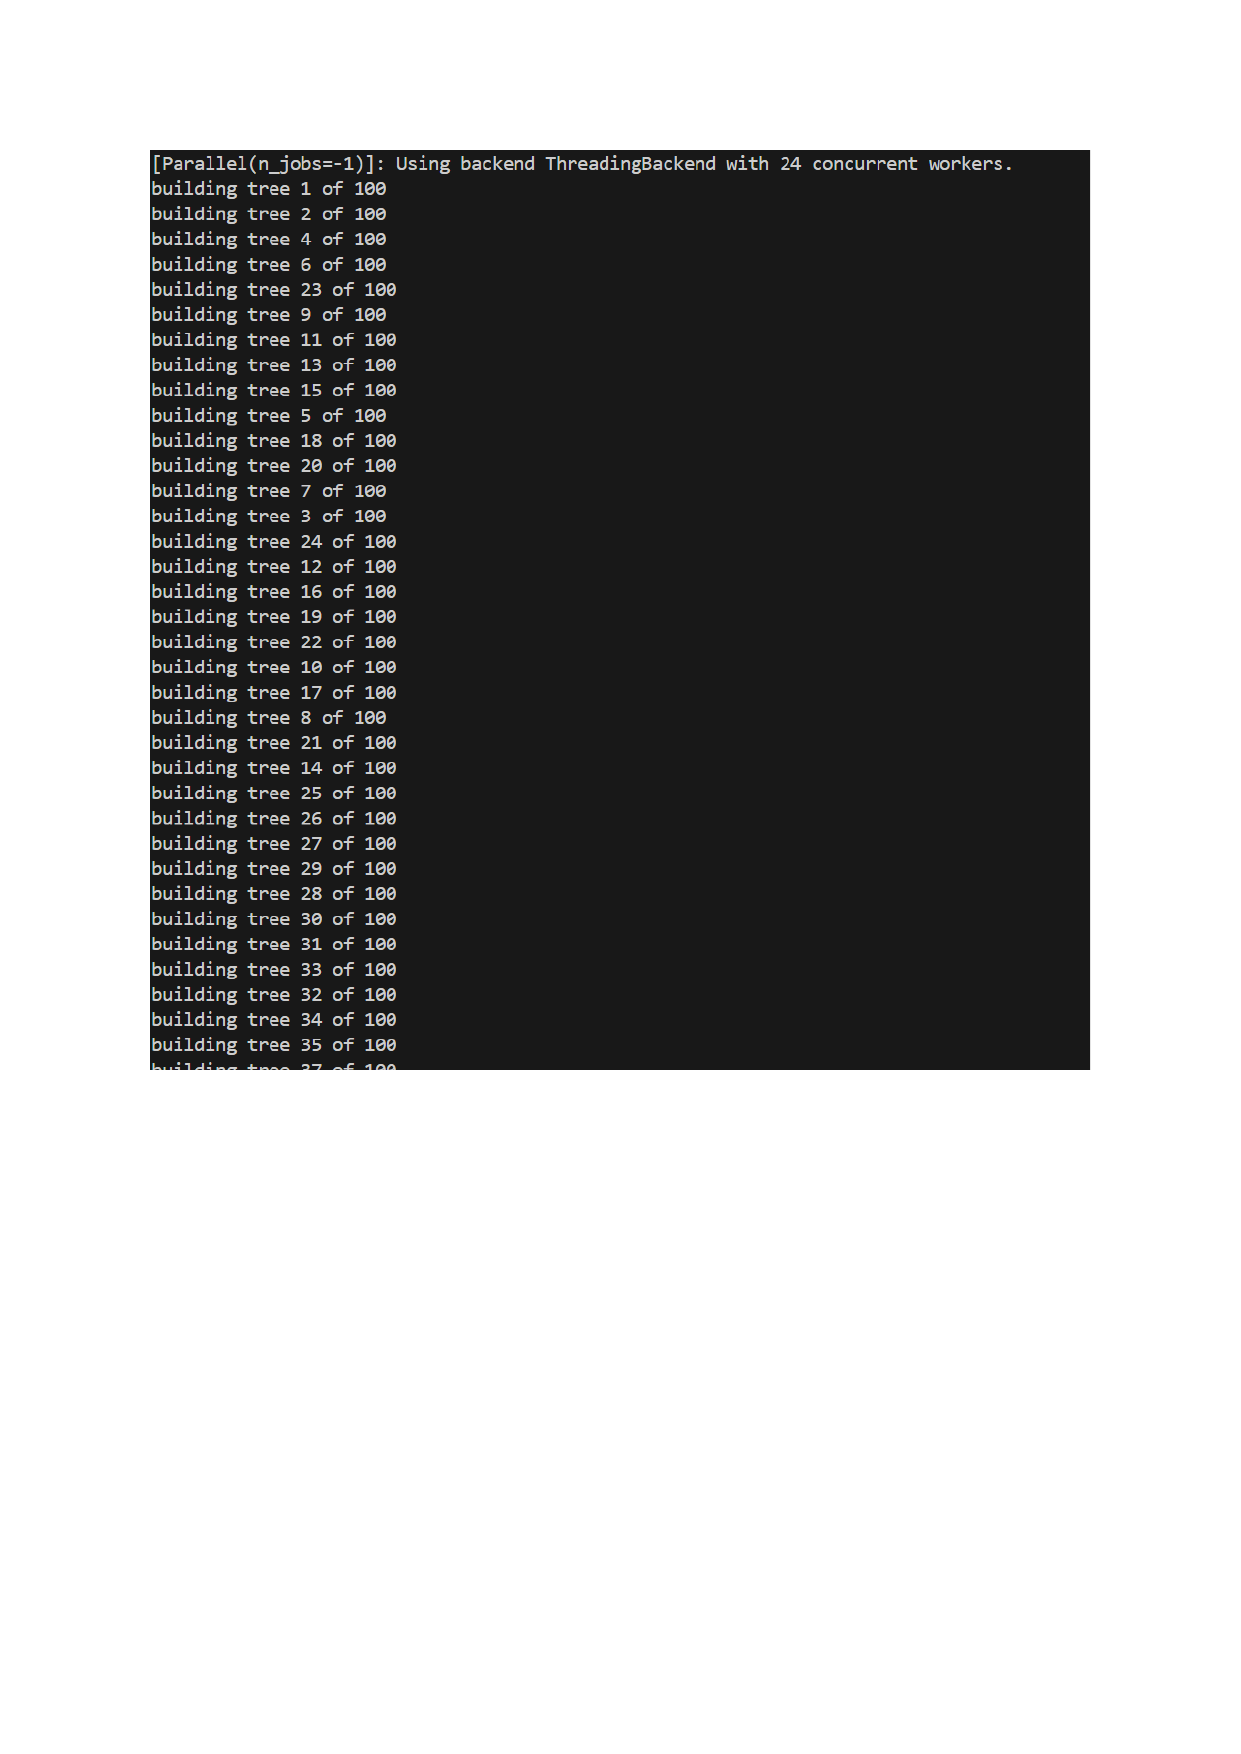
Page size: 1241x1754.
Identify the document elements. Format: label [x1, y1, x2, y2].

picture [150, 150, 1091, 1070]
